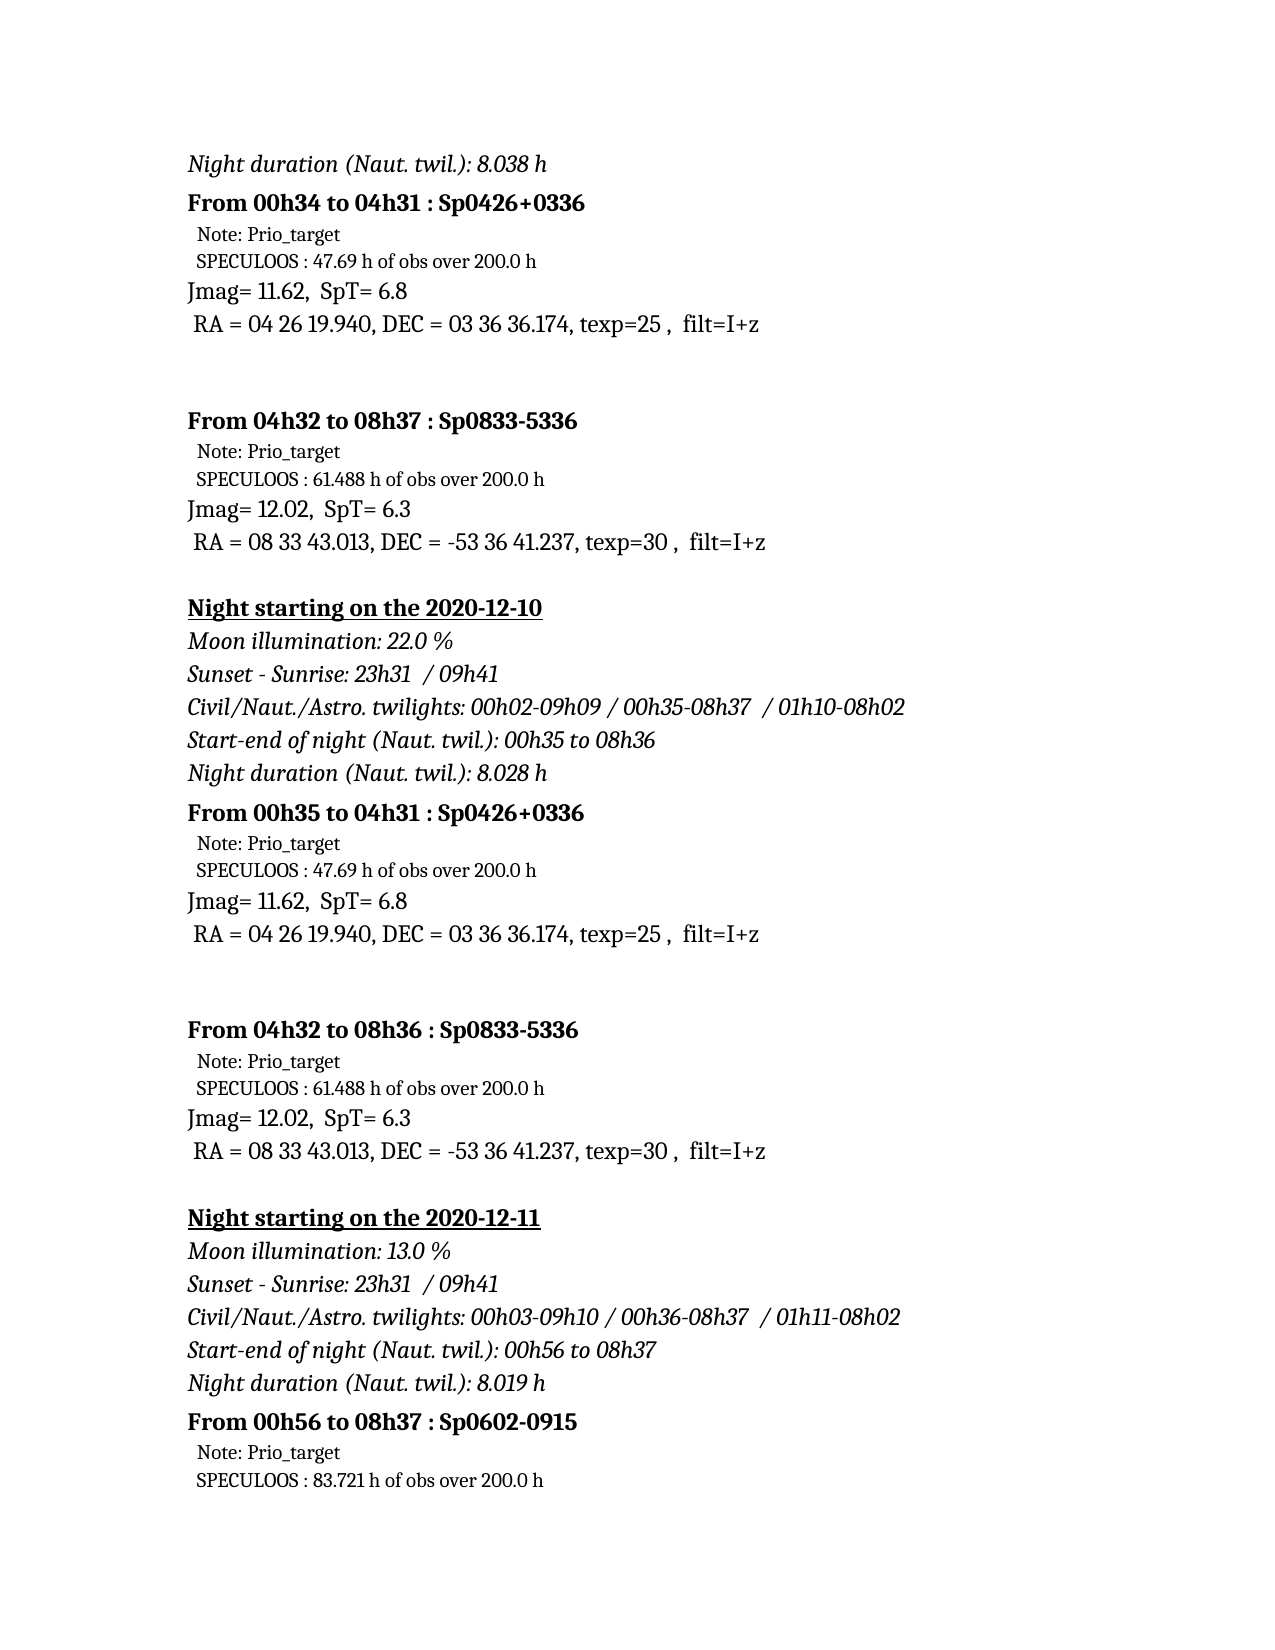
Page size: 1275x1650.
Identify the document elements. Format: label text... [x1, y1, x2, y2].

text Civil/Naut./Astro. twilights: 00h03-09h10 / 00h36-08h37 / 01h11-08h02 [187, 1303, 1087, 1331]
text Jmag= 11.62, SpT= 6.8 [187, 887, 1087, 915]
text From 04h32 to 08h36 : Sp0833-5336 [187, 1016, 1087, 1045]
text From 00h56 to 08h37 : Sp0602-0915 [187, 1408, 1087, 1437]
text Note: Prio_target [187, 1441, 1087, 1465]
text Note: Prio_target [187, 832, 1087, 856]
text Jmag= 11.62, SpT= 6.8 [187, 277, 1087, 306]
text Night duration (Naut. twil.): 8.028 h [187, 759, 1087, 788]
text Sunset - Sunrise: 23h31 / 09h41 [187, 1270, 1087, 1298]
text Civil/Naut./Astro. twilights: 00h02-09h09 / 00h35-08h37 / 01h10-08h02 [187, 693, 1087, 722]
text Night duration (Naut. twil.): 8.019 h [187, 1369, 1087, 1397]
text Night starting on the 2020-12-11 [187, 1204, 1087, 1232]
text From 00h35 to 04h31 : Sp0426+0336 [187, 799, 1087, 827]
text Note: Prio_target [187, 1049, 1087, 1073]
text From 04h32 to 08h37 : Sp0833-5336 [187, 407, 1087, 436]
text RA = 04 26 19.940, DEC = 03 36 36.174, texp=25 , filt=I+z [187, 920, 1087, 948]
text Start-end of night (Naut. twil.): 00h35 to 08h36 [187, 726, 1087, 755]
text Note: Prio_target [187, 440, 1087, 464]
text SPECULOOS : 83.721 h of obs over 200.0 h [187, 1468, 1087, 1492]
text Night duration (Naut. twil.): 8.038 h [187, 150, 1087, 179]
text SPECULOOS : 47.69 h of obs over 200.0 h [187, 250, 1087, 274]
text RA = 08 33 43.013, DEC = -53 36 41.237, texp=30 , filt=I+z [187, 1137, 1087, 1166]
text Start-end of night (Naut. twil.): 00h56 to 08h37 [187, 1336, 1087, 1364]
text Night starting on the 2020-12-10 [187, 594, 1087, 623]
text SPECULOOS : 61.488 h of obs over 200.0 h [187, 1077, 1087, 1101]
text Sunset - Sunrise: 23h31 / 09h41 [187, 660, 1087, 689]
text SPECULOOS : 61.488 h of obs over 200.0 h [187, 467, 1087, 491]
text Jmag= 12.02, SpT= 6.3 [187, 1104, 1087, 1133]
text Jmag= 12.02, SpT= 6.3 [187, 495, 1087, 524]
text RA = 08 33 43.013, DEC = -53 36 41.237, texp=30 , filt=I+z [187, 528, 1087, 557]
text Note: Prio_target [187, 222, 1087, 246]
text Moon illumination: 22.0 % [187, 627, 1087, 656]
text SPECULOOS : 47.69 h of obs over 200.0 h [187, 859, 1087, 883]
text Moon illumination: 13.0 % [187, 1237, 1087, 1265]
text RA = 04 26 19.940, DEC = 03 36 36.174, texp=25 , filt=I+z [187, 310, 1087, 339]
text From 00h34 to 04h31 : Sp0426+0336 [187, 189, 1087, 218]
